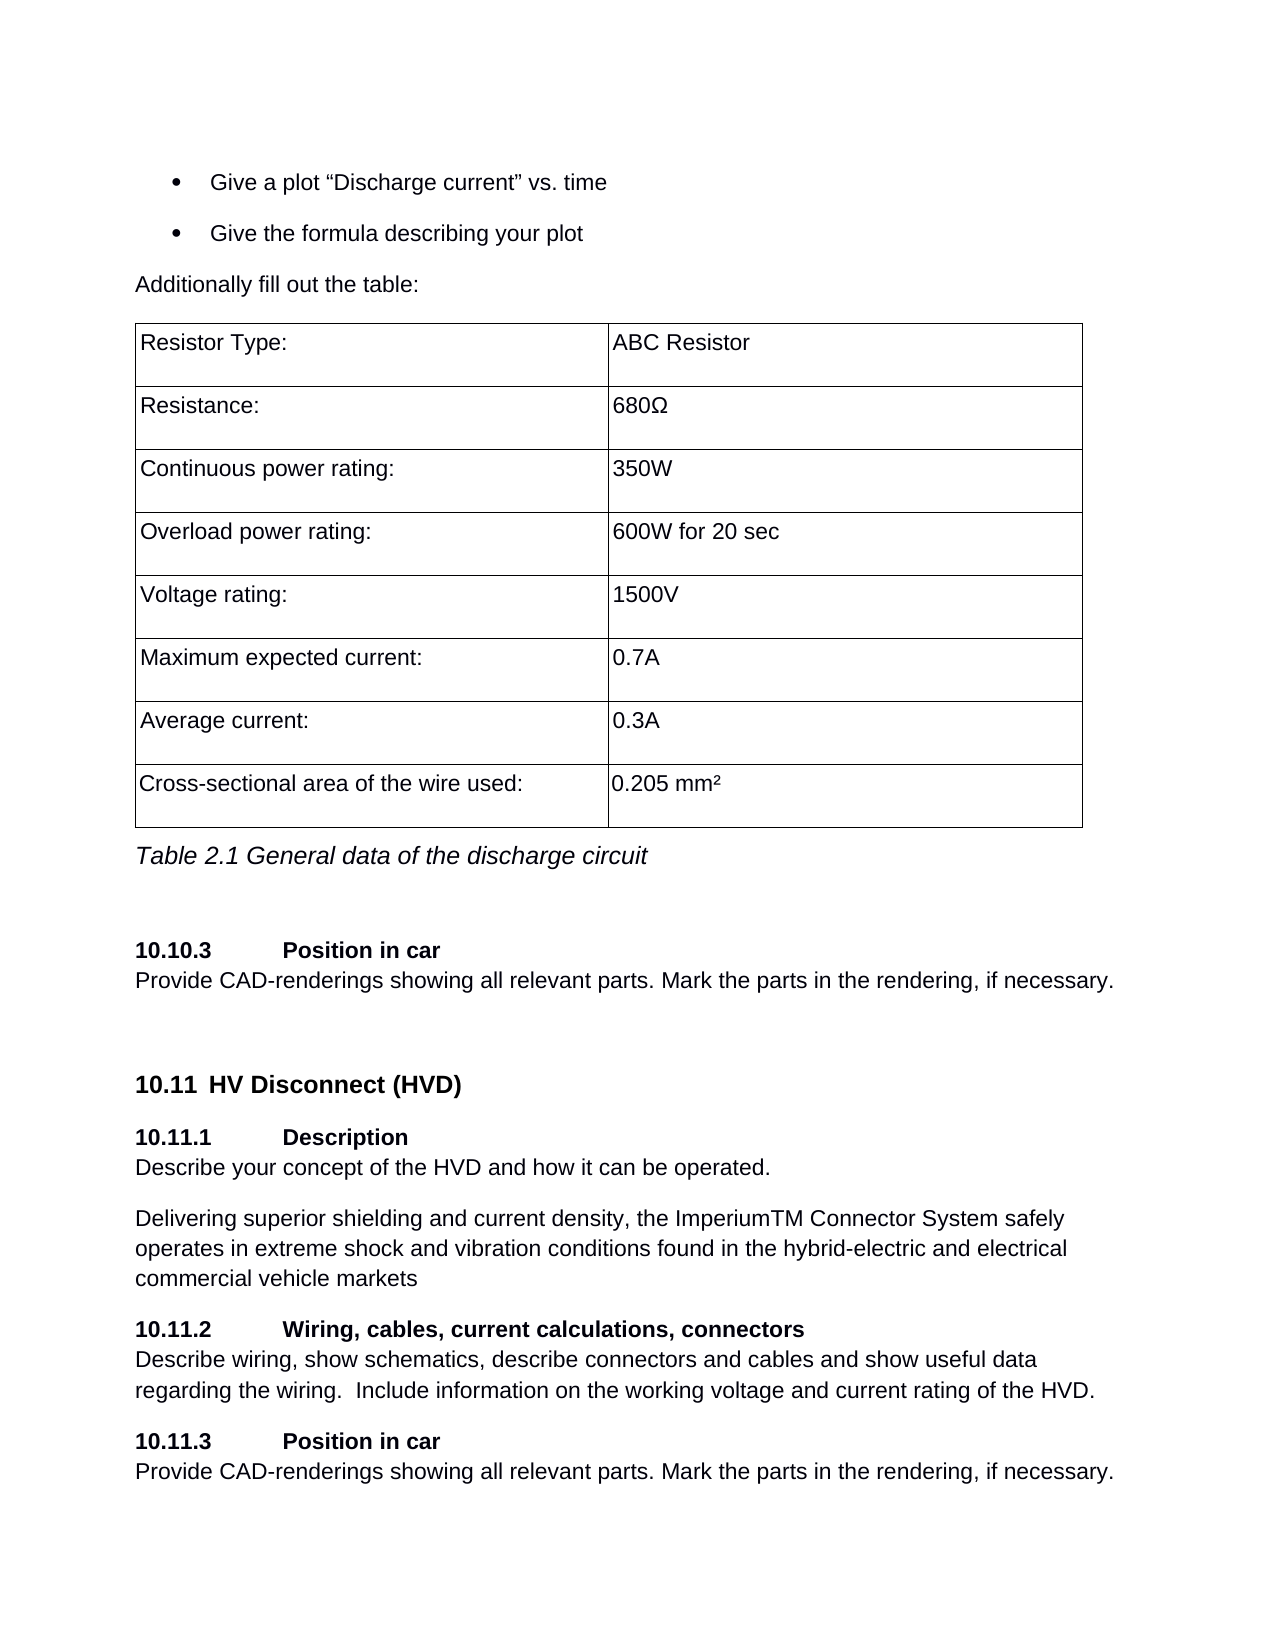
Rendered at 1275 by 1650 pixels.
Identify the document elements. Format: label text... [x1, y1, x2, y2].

table_cell 0.205 mm² [609, 765, 1082, 827]
table_header Resistor Type: [136, 324, 608, 386]
subtitle Position in car [135, 937, 1140, 964]
text Describe your concept of the HVD and how it can be operated. [135, 1154, 1140, 1180]
table_header ABC Resistor [609, 324, 1082, 386]
table_cell 680Ω [609, 387, 1082, 448]
list Give a plot “Discharge current” vs. time [172, 169, 1140, 196]
table_cell 0.7A [609, 639, 1082, 701]
text Provide CAD-renderings showing all relevant parts. Mark the parts in the rendering, if necessary. [135, 967, 1140, 994]
table_cell Voltage rating: [136, 576, 608, 638]
table_cell Overload power rating: [136, 513, 608, 574]
subtitle Description [135, 1123, 1140, 1150]
table_cell Continuous power rating: [136, 450, 608, 512]
table_cell Maximum expected current: [136, 639, 608, 701]
table_cell Cross-sectional area of the wire used: [136, 765, 608, 827]
subtitle HV Disconnect (HVD) [135, 1069, 1140, 1098]
text Provide CAD-renderings showing all relevant parts. Mark the parts in the rendering, if necessary. [135, 1458, 1140, 1484]
list Give the formula describing your plot [172, 220, 1140, 247]
table_cell 350W [609, 450, 1082, 512]
table_cell 600W for 20 sec [609, 513, 1082, 574]
table_cell Resistance: [136, 387, 608, 448]
subtitle Wiring, cables, current calculations, connectors [135, 1316, 1140, 1342]
text Delivering superior shielding and current density, the ImperiumTM Connector System safely operates in extreme shock and vibration conditions found in the hybrid-electric and electrical commercial vehicle markets [135, 1205, 1140, 1291]
table_cell Average current: [136, 702, 608, 764]
table_cell 1500V [609, 576, 1082, 638]
text Additionally fill out the table: [135, 271, 1140, 298]
table_cell 0.3A [609, 702, 1082, 764]
subtitle Position in car [135, 1428, 1140, 1454]
text Describe wiring, show schematics, describe connectors and cables and show useful data regarding the wiring. Include information on the working voltage and current rating of the HVD. [135, 1346, 1140, 1403]
